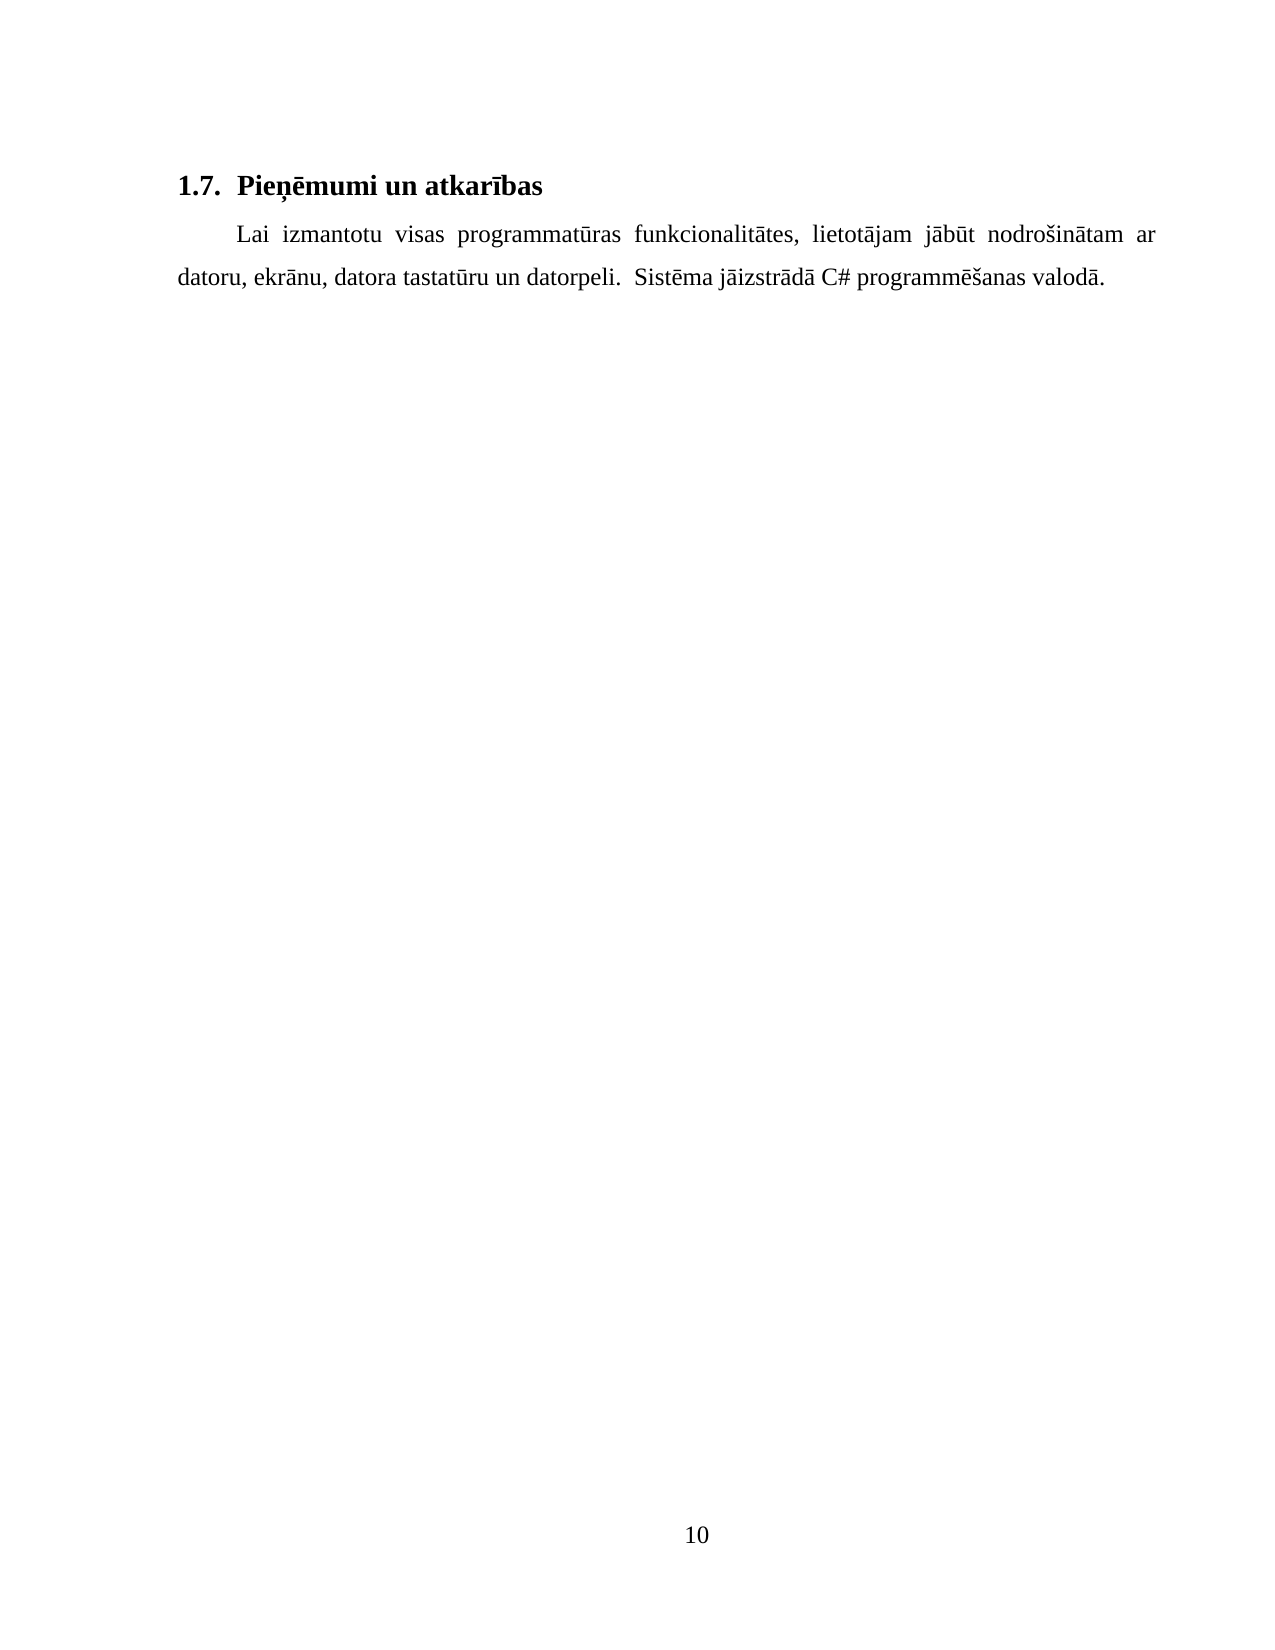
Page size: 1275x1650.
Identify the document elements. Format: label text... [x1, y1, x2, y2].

list Pieņēmumi un atkarības [177, 168, 1157, 202]
text Lai izmantotu visas programmatūras funkcionalitātes, lietotājam jābūt nodrošinātam ar datoru, ekrānu, datora tastatūru un datorpeli. Sistēma jāizstrādā C# programmēšanas valodā. [177, 219, 1157, 291]
